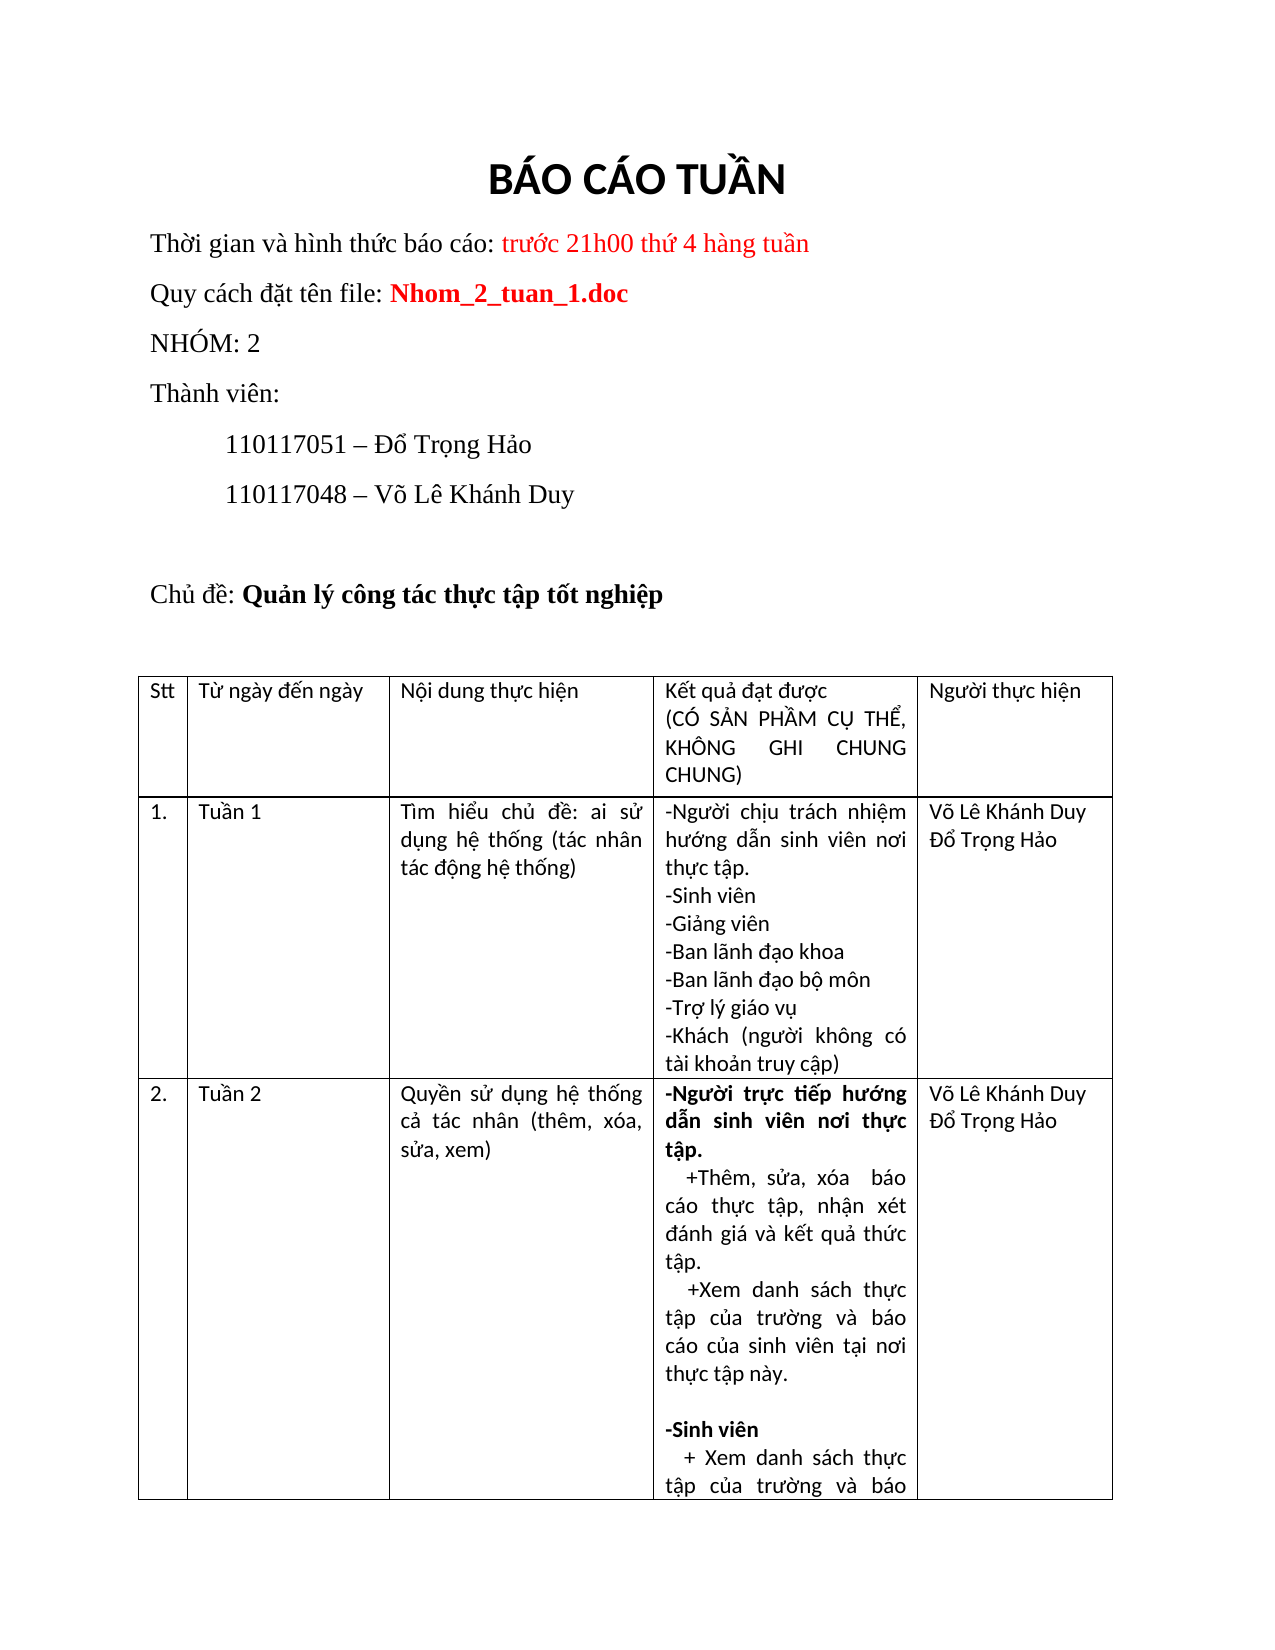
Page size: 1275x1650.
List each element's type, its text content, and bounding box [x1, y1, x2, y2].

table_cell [918, 1079, 1112, 1499]
text 110117051 – Đổ Trọng Hảo [150, 428, 1125, 459]
text NHÓM: 2 [150, 327, 1125, 358]
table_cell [654, 1079, 917, 1499]
table_cell [139, 1079, 187, 1499]
table_cell Tuần 2 [188, 1079, 389, 1499]
table_header Kết quả đạt được (CÓ SẢN PHẦM CỤ THỂ, KHÔNG GHI CHUNG CHUNG) [654, 677, 917, 796]
text Thời gian và hình thức báo cáo: trước 21h00 thứ 4 hàng tuần [150, 227, 1125, 258]
text BÁO CÁO TUẦN [150, 150, 1125, 206]
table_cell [390, 1079, 653, 1499]
table_header Nội dung thực hiện [390, 677, 653, 796]
table_cell Tuần 1 [188, 798, 389, 1078]
text Thành viên: [150, 378, 1125, 409]
table_header Từ ngày đến ngày [188, 677, 389, 796]
text Chủ đề: Quản lý công tác thực tập tốt nghiệp [150, 578, 1125, 609]
table_header Stt [139, 677, 187, 796]
table_cell -Người chịu trách nhiệm hướng dẫn sinh viên nơi thực tập. -Sinh viên -Giảng viên -Ban lãnh đạo khoa -Ban lãnh đạo bộ môn -Trợ lý giáo vụ -Khách (người không có tài khoản truy cập) [654, 798, 917, 1078]
table_header Người thực hiện [918, 677, 1112, 796]
text 110117048 – Võ Lê Khánh Duy [150, 478, 1125, 509]
table_cell Tìm hiểu chủ đề: ai sử dụng hệ thống (tác nhân tác động hệ thống) [390, 798, 653, 1078]
table_cell [139, 798, 187, 1078]
table_cell Võ Lê Khánh Duy Đổ Trọng Hảo [918, 798, 1112, 1078]
text Quy cách đặt tên file: Nhom_2_tuan_1.doc [150, 277, 1125, 308]
